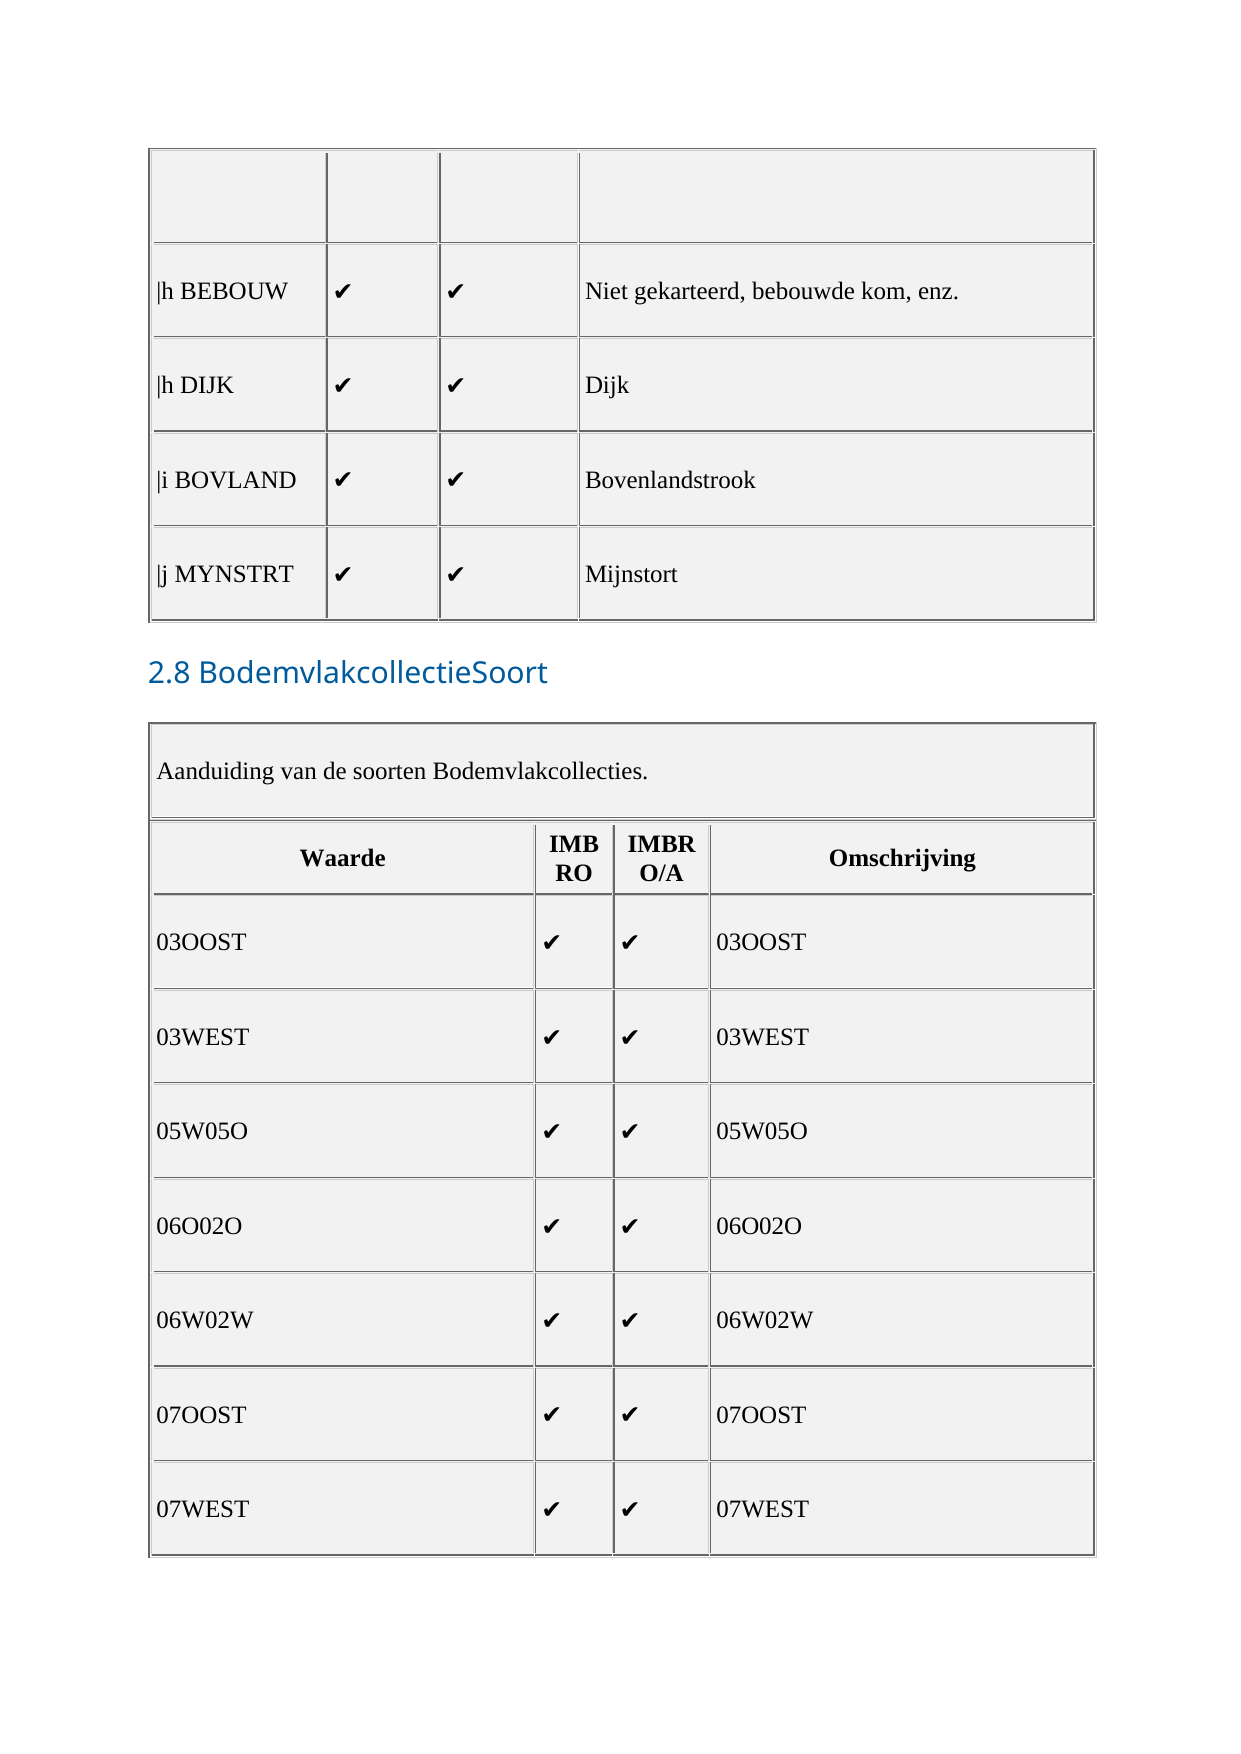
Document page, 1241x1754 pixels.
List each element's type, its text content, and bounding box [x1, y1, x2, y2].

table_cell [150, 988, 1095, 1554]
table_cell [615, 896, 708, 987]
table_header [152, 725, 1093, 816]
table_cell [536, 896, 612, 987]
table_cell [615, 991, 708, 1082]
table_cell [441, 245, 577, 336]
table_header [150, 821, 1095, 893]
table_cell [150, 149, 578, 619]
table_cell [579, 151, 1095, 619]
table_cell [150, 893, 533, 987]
text 2.8 BodemvlakcollectieSoort [148, 652, 1093, 693]
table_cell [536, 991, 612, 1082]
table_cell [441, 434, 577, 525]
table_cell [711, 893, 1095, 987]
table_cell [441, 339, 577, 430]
